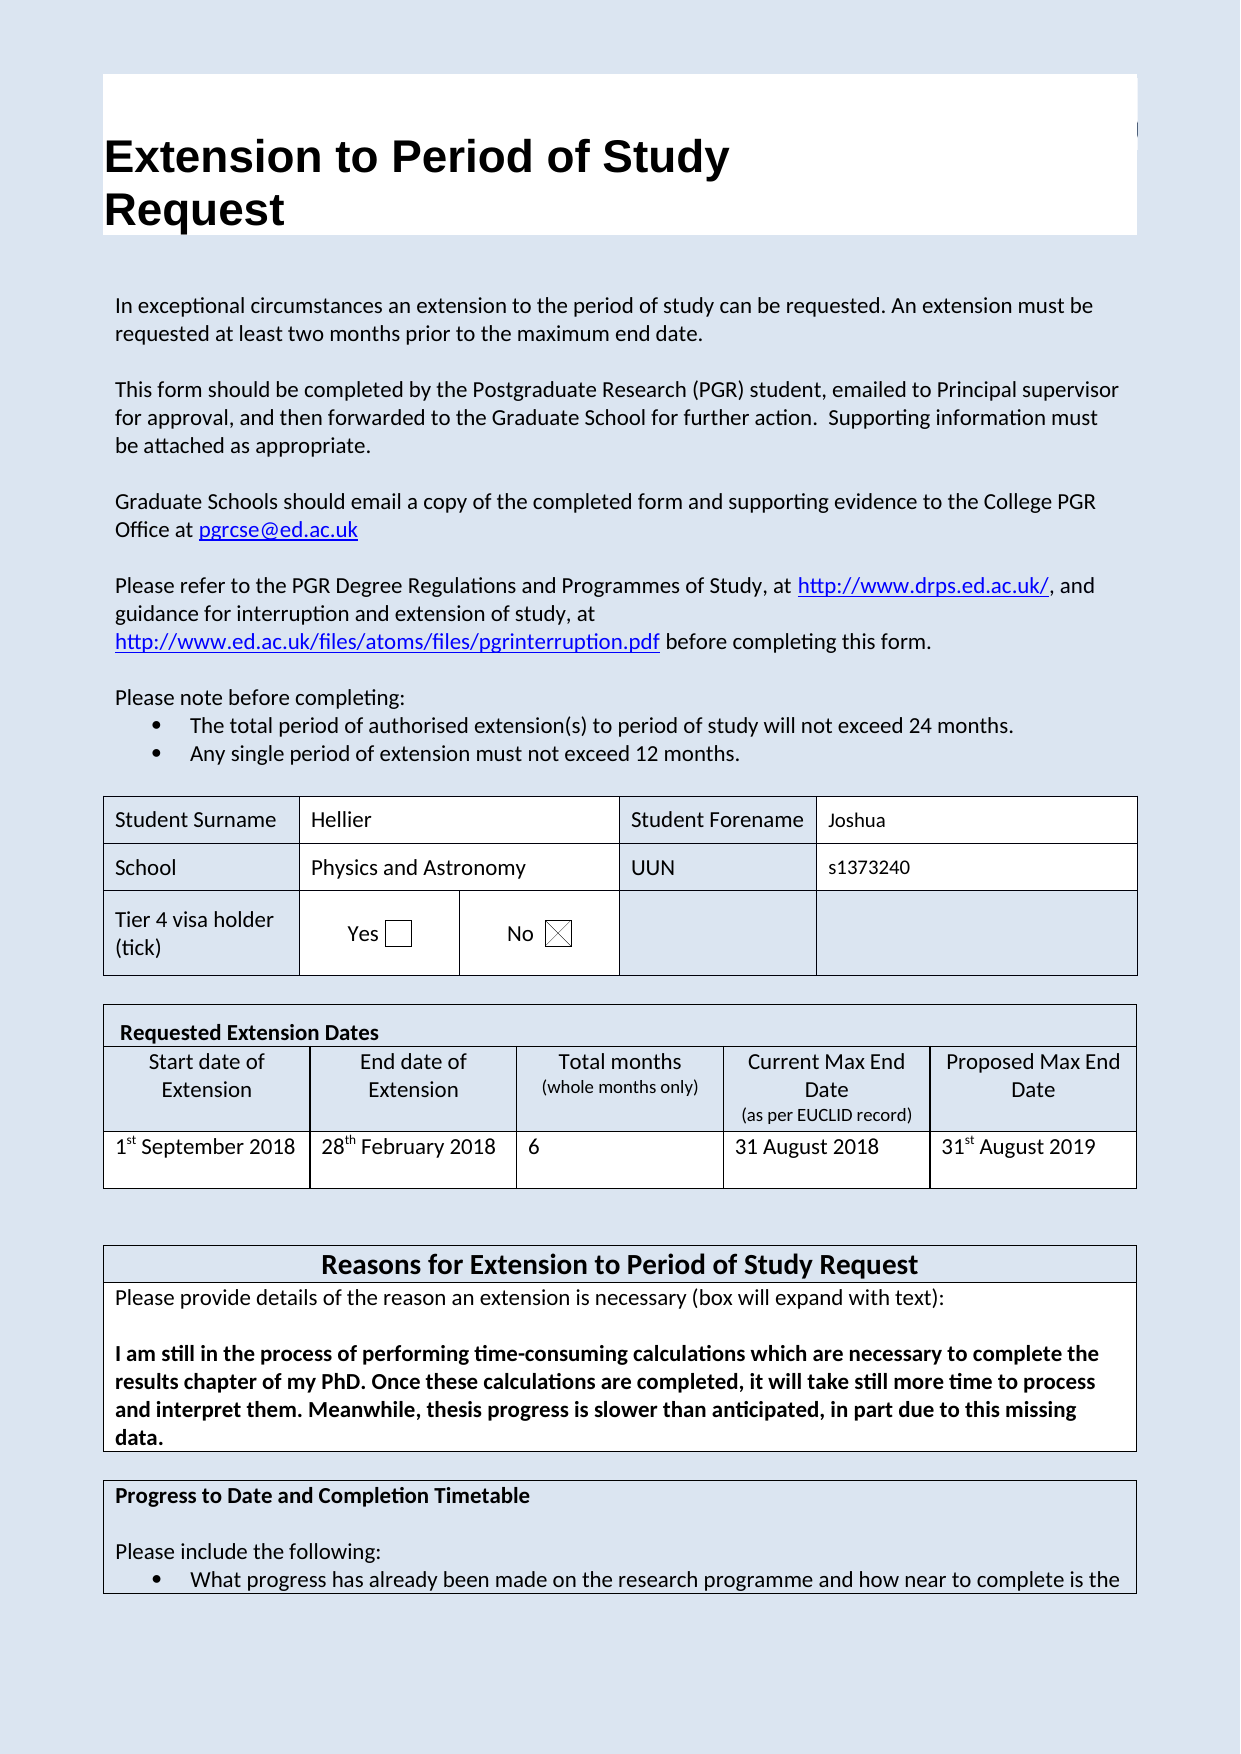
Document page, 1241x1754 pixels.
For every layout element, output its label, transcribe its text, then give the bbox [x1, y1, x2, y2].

table_header In exceptional circumstances an extension to the period of study can be requested. An extension must be requested at least two months prior to the maximum end date. This form should be completed by the Postgraduate Research (PGR) student, emailed to Principal supervisor for approval, and then forwarded to the Graduate School for further action. Supporting information must be attached as appropriate. [104, 291, 1136, 487]
table_header Student Forename [620, 797, 816, 843]
table_header Joshua [817, 797, 1137, 843]
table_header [104, 1481, 1136, 1593]
table_cell Start date of Extension [104, 1047, 309, 1131]
table_cell Please note before completing: The total period of authorised extension(s) to period of study will not exceed 24 months. Any single period of extension must not exceed 12 months. [104, 655, 1136, 767]
table_cell Yes [300, 891, 459, 975]
table_cell Graduate Schools should email a copy of the completed form and supporting evidence to the College PGR Office at pgrcse@ed.ac.uk [104, 487, 1136, 571]
table_cell Current Max End Date (as per EUCLID record) [724, 1047, 929, 1131]
table_cell Physics and Astronomy [300, 844, 619, 890]
table_header Student Surname [104, 797, 299, 843]
table_cell [620, 891, 816, 975]
table_cell 28th February 2018 [311, 1132, 516, 1188]
table_header Reasons for Extension to Period of Study Request [104, 1246, 1136, 1282]
table_cell School [104, 844, 299, 890]
table_cell Please provide details of the reason an extension is necessary (box will expand with text): I am still in the process of performing time-consuming calculations which are necessary to complete the results chapter of my PhD. Once these calculations are completed, it will take still more time to process and interpret them. Meanwhile, thesis progress is slower than anticipated, in part due to this missing data. [104, 1283, 1136, 1451]
table_cell 6 [517, 1132, 723, 1188]
table_cell 31 August 2018 [724, 1132, 929, 1188]
table_cell [817, 891, 1137, 975]
table_cell 1st September 2018 [104, 1132, 309, 1188]
table_header Hellier [300, 797, 619, 843]
table_cell UUN [620, 844, 816, 890]
table_cell Please refer to the PGR Degree Regulations and Programmes of Study, at http://www.drps.ed.ac.uk/, and guidance for interruption and extension of study, at http://www.ed.ac.uk/files/atoms/files/pgrinterruption.pdf before completing this form. [104, 571, 1136, 655]
table_cell No [460, 891, 619, 975]
table_cell Tier 4 visa holder (tick) [104, 891, 299, 975]
table_cell Total months (whole months only) [517, 1047, 723, 1131]
table_header Requested Extension Dates [104, 1005, 1136, 1046]
table_cell 31st August 2019 [931, 1132, 1136, 1188]
table_cell s1373240 [817, 844, 1137, 890]
table_cell End date of Extension [311, 1047, 516, 1131]
table_cell Proposed Max End Date [931, 1047, 1136, 1131]
